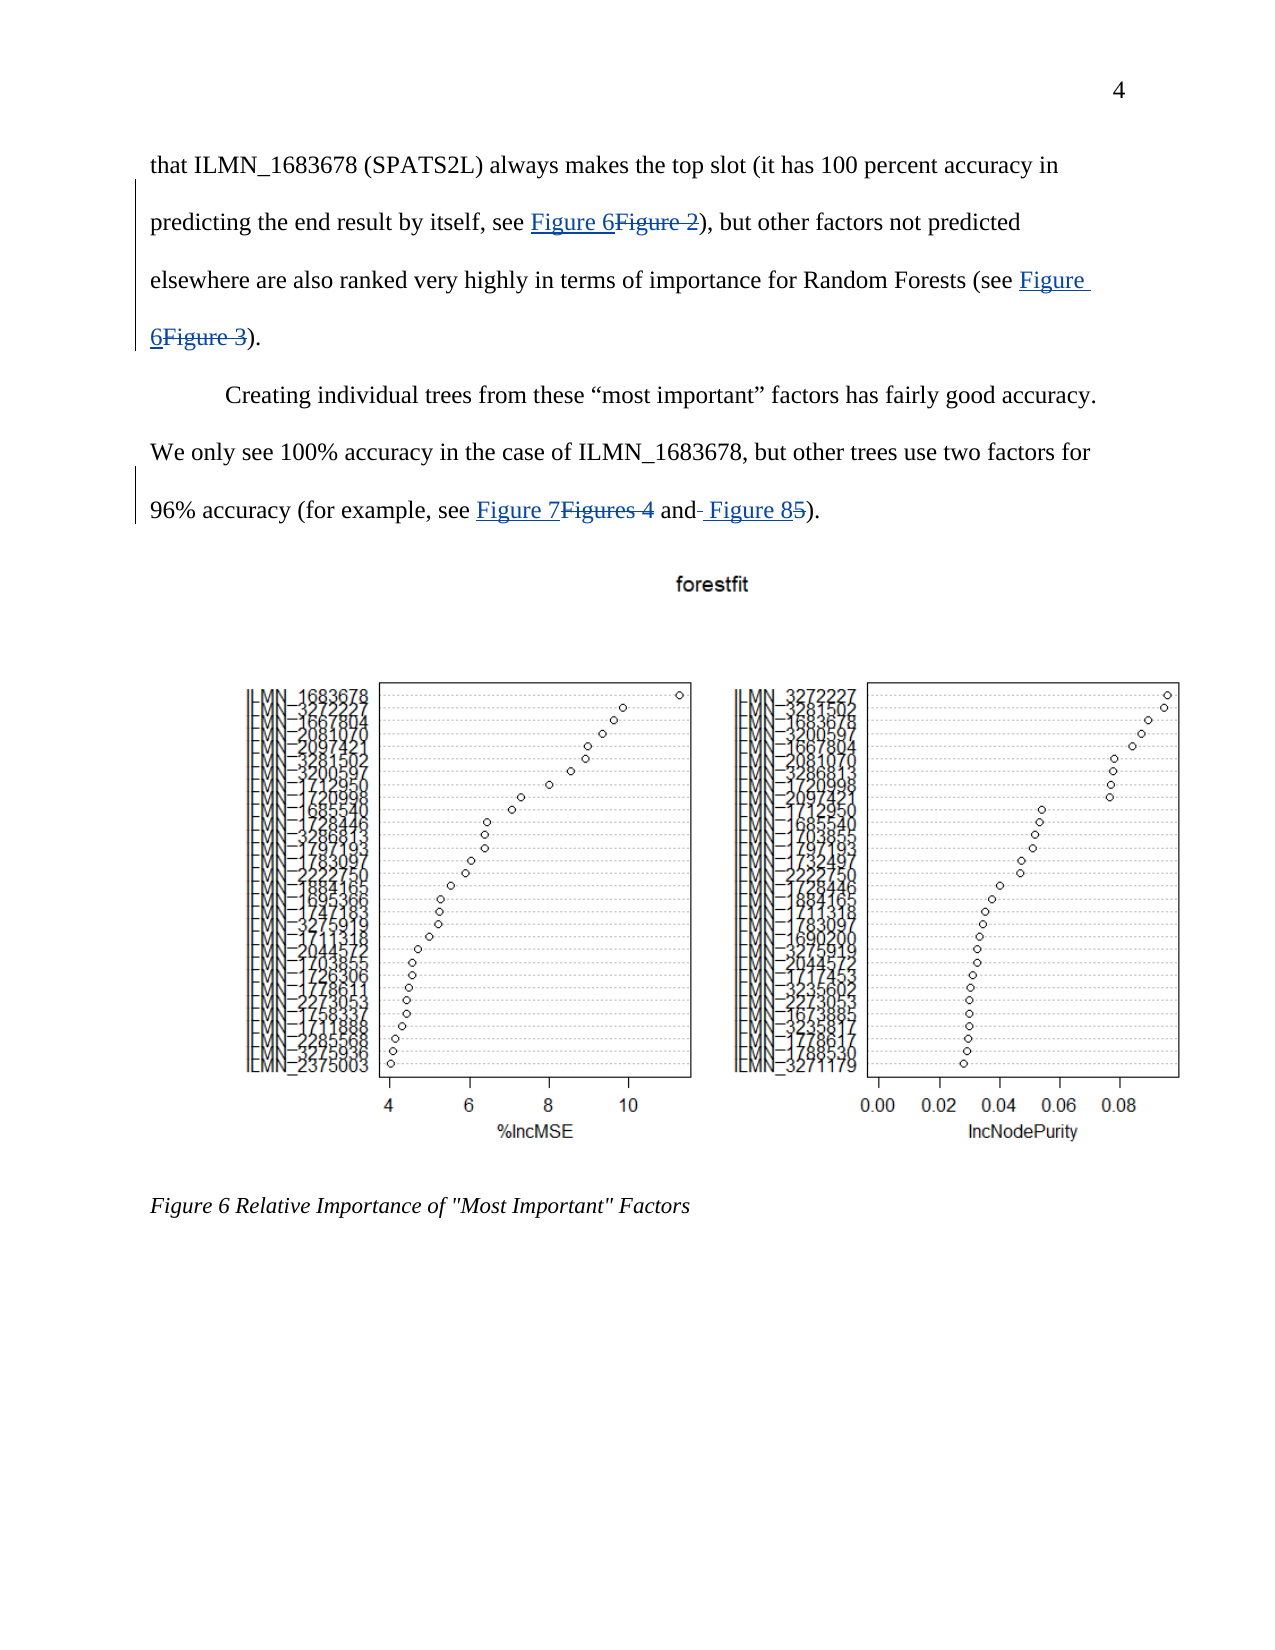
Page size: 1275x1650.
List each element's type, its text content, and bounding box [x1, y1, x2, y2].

text Creating individual trees from these “most important” factors has fairly good accuracy. We only see 100% accuracy in the case of ILMN_1683678, but other trees use two factors for 96% accuracy (for example, see and). [150, 150, 1125, 294]
picture [82, 999, 1238, 1650]
picture [225, 322, 1200, 934]
